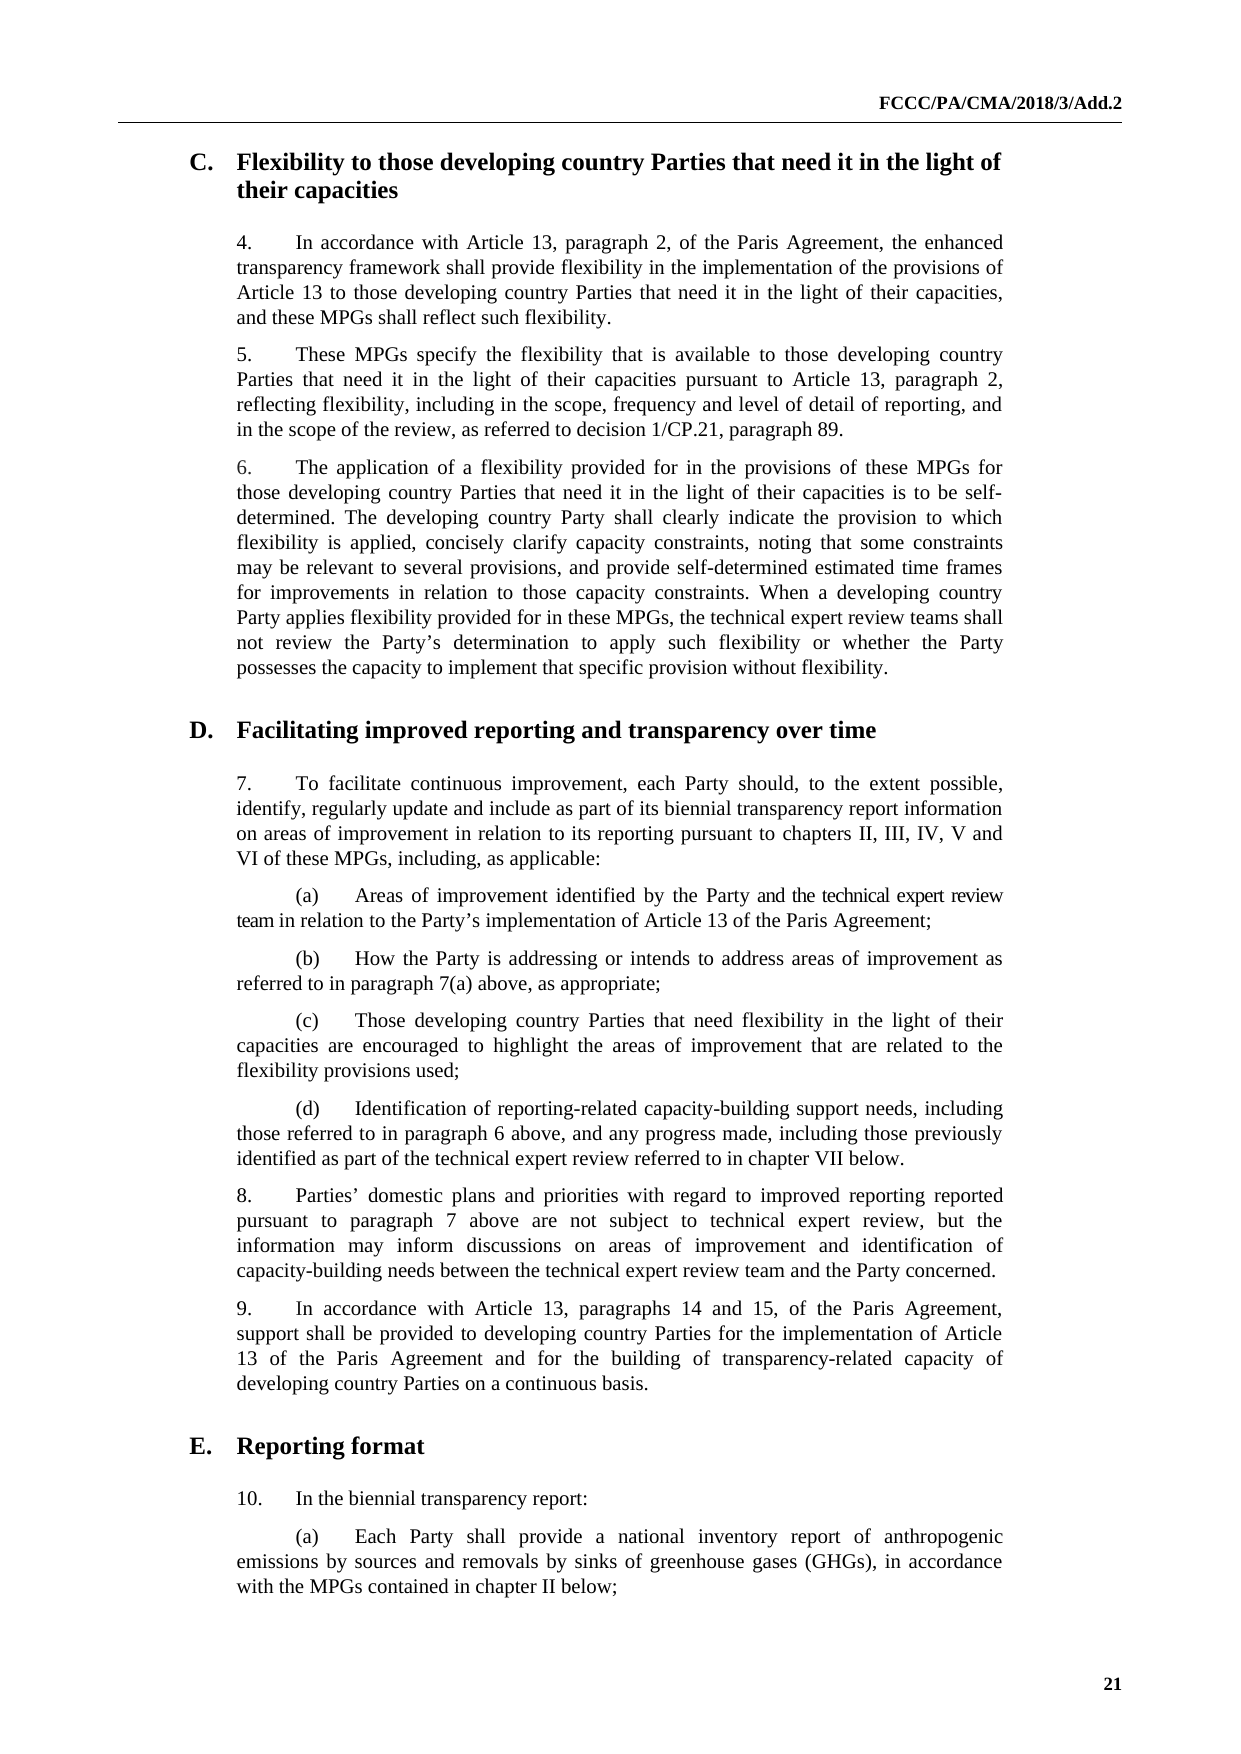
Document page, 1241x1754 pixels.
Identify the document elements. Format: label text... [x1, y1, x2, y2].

text 5. These MPGs specify the flexibility that is available to those developing country Parties that need it in the light of their capacities pursuant to Article 13, paragraph 2, reflecting flexibility, including in the scope, frequency and level of detail of reporting, and in the scope of the review, as referred to decision 1/CP.21, paragraph 89. [236, 341, 1004, 441]
text 6. The application of a flexibility provided for in the provisions of these MPGs for those developing country Parties that need it in the light of their capacities is to be self-determined. The developing country Party shall clearly indicate the provision to which flexibility is applied, concisely clarify capacity constraints, noting that some constraints may be relevant to several provisions, and provide self-determined estimated time frames for improvements in relation to those capacity constraints. When a developing country Party applies flexibility provided for in these MPGs, the technical expert review teams shall not review the Party’s determination to apply such flexibility or whether the Party possesses the capacity to implement that specific provision without flexibility. [236, 454, 1004, 679]
text 4. In accordance with Article 13, paragraph 2, of the Paris Agreement, the enhanced transparency framework shall provide flexibility in the implementation of the provisions of Article 13 to those developing country Parties that need it in the light of their capacities, and these MPGs shall reflect such flexibility. [236, 229, 1004, 329]
text (c) Those developing country Parties that need flexibility in the light of their capacities are encouraged to highlight the areas of improvement that are related to the flexibility provisions used; [236, 1007, 1004, 1082]
text 8. Parties’ domestic plans and priorities with regard to improved reporting reported pursuant to paragraph 7 above are not subject to technical expert review, but the information may inform discussions on areas of improvement and identification of capacity-building needs between the technical expert review team and the Party concerned. [236, 1182, 1004, 1282]
list C. Flexibility to those developing country Parties that need it in the light of their capacities [189, 148, 1004, 204]
text (d) Identification of reporting-related capacity-building support needs, including those referred to in paragraph 6 above, and any progress made, including those previously identified as part of the technical expert review referred to in chapter VII below. [236, 1094, 1004, 1169]
text (b) How the Party is addressing or intends to address areas of improvement as referred to in paragraph 7(a) above, as appropriate; [236, 944, 1004, 994]
list D. Facilitating improved reporting and transparency over time [189, 716, 1004, 744]
text (a) Each Party shall provide a national inventory report of anthropogenic emissions by sources and removals by sinks of greenhouse gases (GHGs), in accordance with the MPGs contained in chapter II below; [236, 1523, 1004, 1598]
list 7. To facilitate continuous improvement, each Party should, to the extent possible, identify, regularly update and include as part of its biennial transparency report information on areas of improvement in relation to its reporting pursuant to chapters II, III, IV, V and VI of these MPGs, including, as applicable: [236, 769, 1004, 869]
text 9. In accordance with Article 13, paragraphs 14 and 15, of the Paris Agreement, support shall be provided to developing country Parties for the implementation of Article 13 of the Paris Agreement and for the building of transparency-related capacity of developing country Parties on a continuous basis. [236, 1294, 1004, 1394]
list E. Reporting format [189, 1432, 1004, 1460]
text 10. In the biennial transparency report: [236, 1485, 1004, 1510]
text (a) Areas of improvement identified by the Party and the technical expert review team in relation to the Party’s implementation of Article 13 of the Paris Agreement; [236, 882, 1004, 932]
